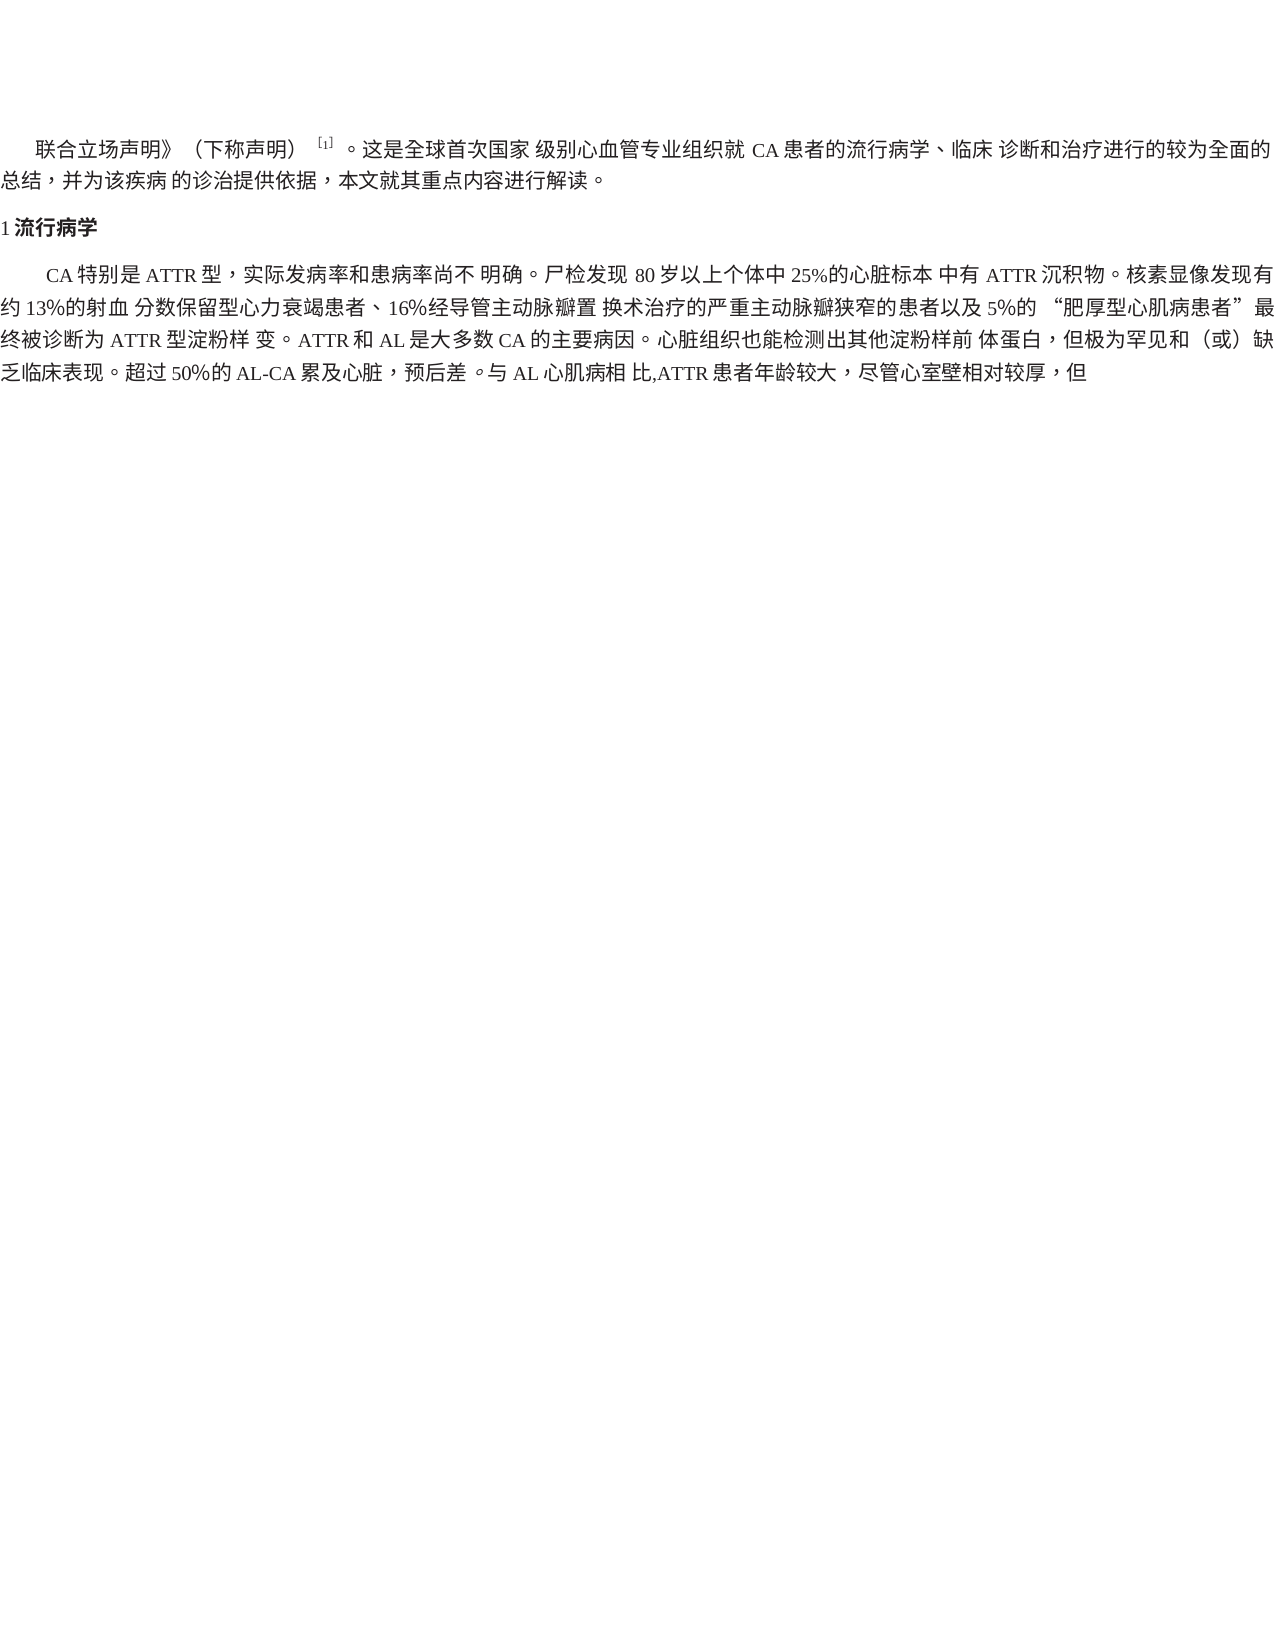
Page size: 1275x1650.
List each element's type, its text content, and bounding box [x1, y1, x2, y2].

text 联合立场声明》（下称声明）［1］。这是全球首次国家 级别心血管专业组织就CA患者的流行病学、临床 诊断和治疗进行的较为全面的总结，并为该疾病 的诊治提供依据，本文就其重点内容进行解读。 [0, 134, 1275, 194]
text CA特别是ATTR型，实际发病率和患病率尚不 明确。尸检发现80岁以上个体中25%的心脏标本 中有ATTR沉积物。核素显像发现有约13%的射血 分数保留型心力衰竭患者、16%经导管主动脉瓣置 换术治疗的严重主动脉瓣狭窄的患者以及5%的 “肥厚型心肌病患者”最终被诊断为ATTR型淀粉样 变。ATTR和AL是大多数CA的主要病因。心脏组织也能检测出其他淀粉样前 体蛋白，但极为罕见和（或）缺乏临床表现。超过 50%的AL-CA累及心脏，预后差。与AL心肌病相 比,ATTR患者年龄较大，尽管心室壁相对较厚，但 [0, 256, 1275, 387]
text 1流行病学 [0, 209, 1275, 241]
